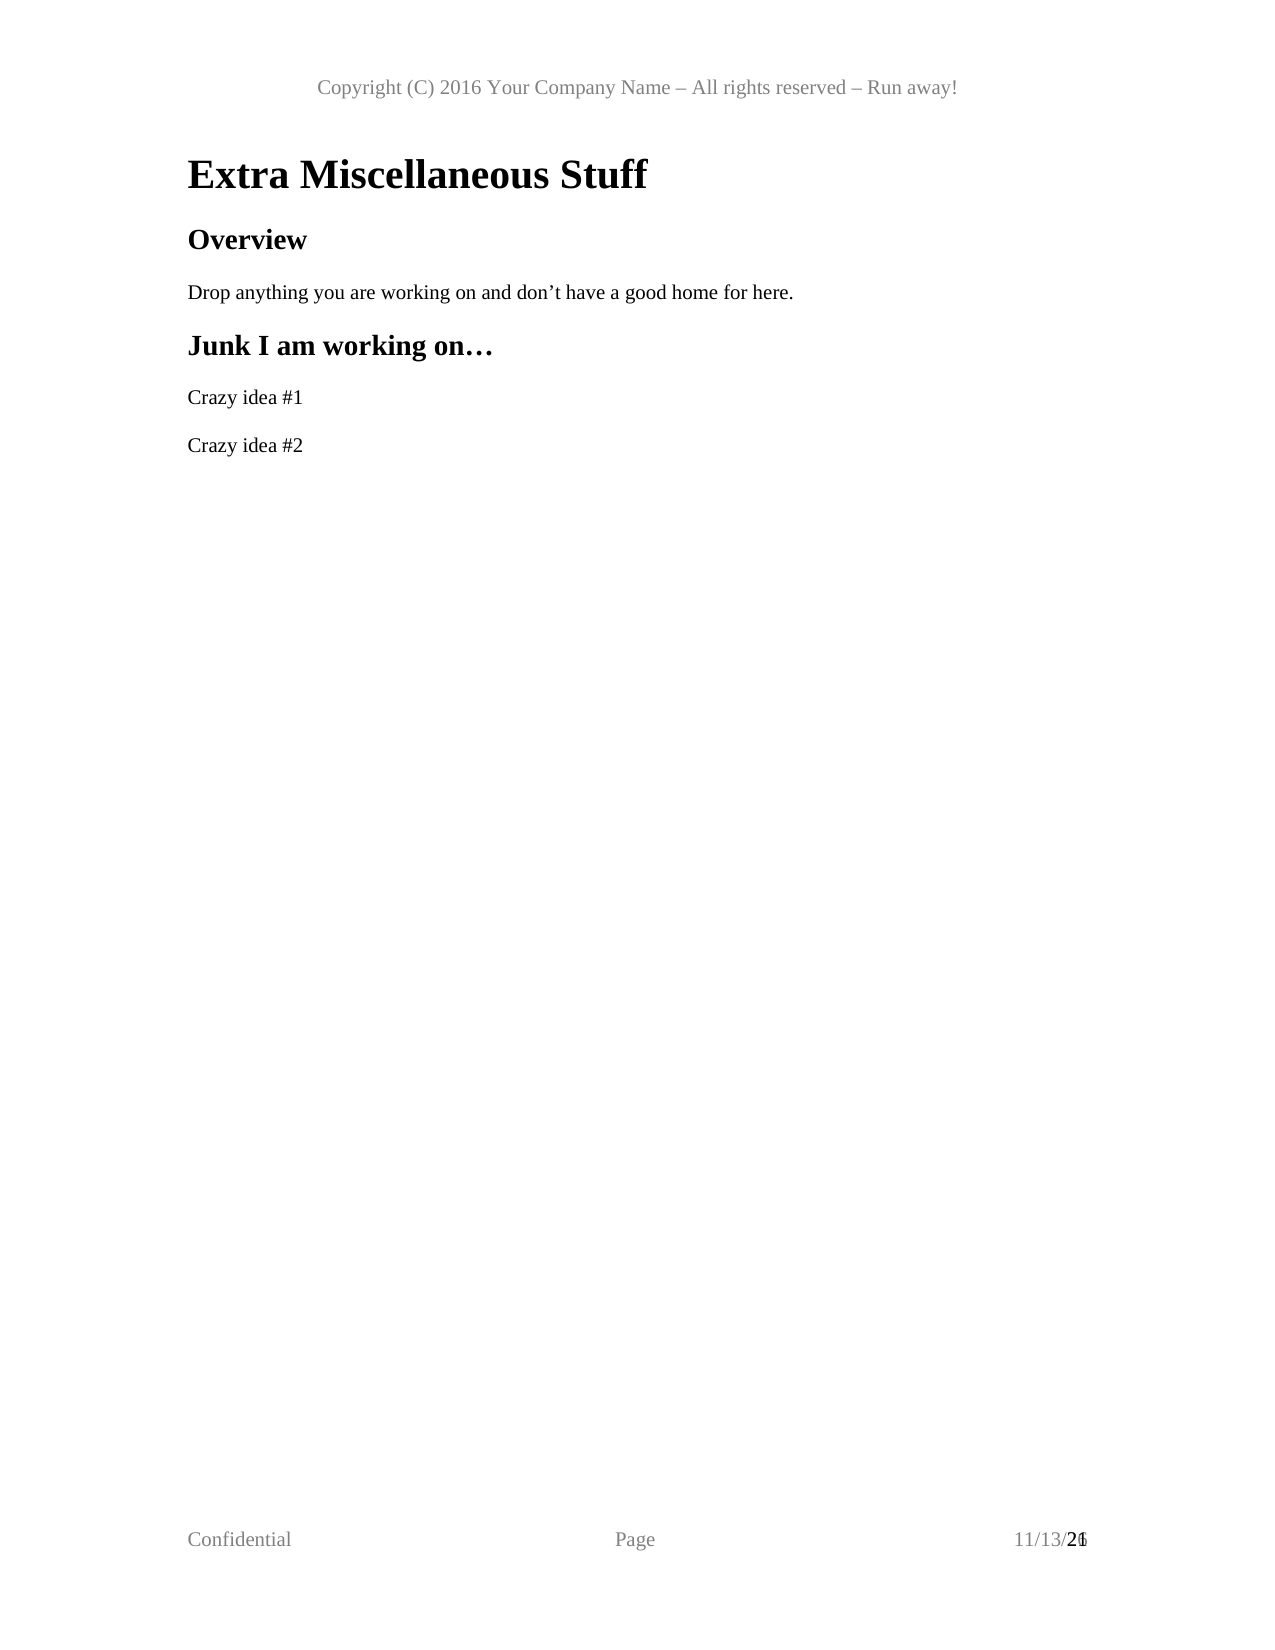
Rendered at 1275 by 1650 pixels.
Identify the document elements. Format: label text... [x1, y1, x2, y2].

subtitle Junk I am working on… [187, 328, 1087, 361]
subtitle Overview [187, 222, 1087, 256]
subtitle Extra Miscellaneous Stuff [187, 150, 1087, 198]
text Crazy idea #1 [187, 385, 1087, 409]
text Drop anything you are working on and don’t have a good home for here. [187, 279, 1087, 304]
text Crazy idea #2 [187, 433, 1087, 457]
